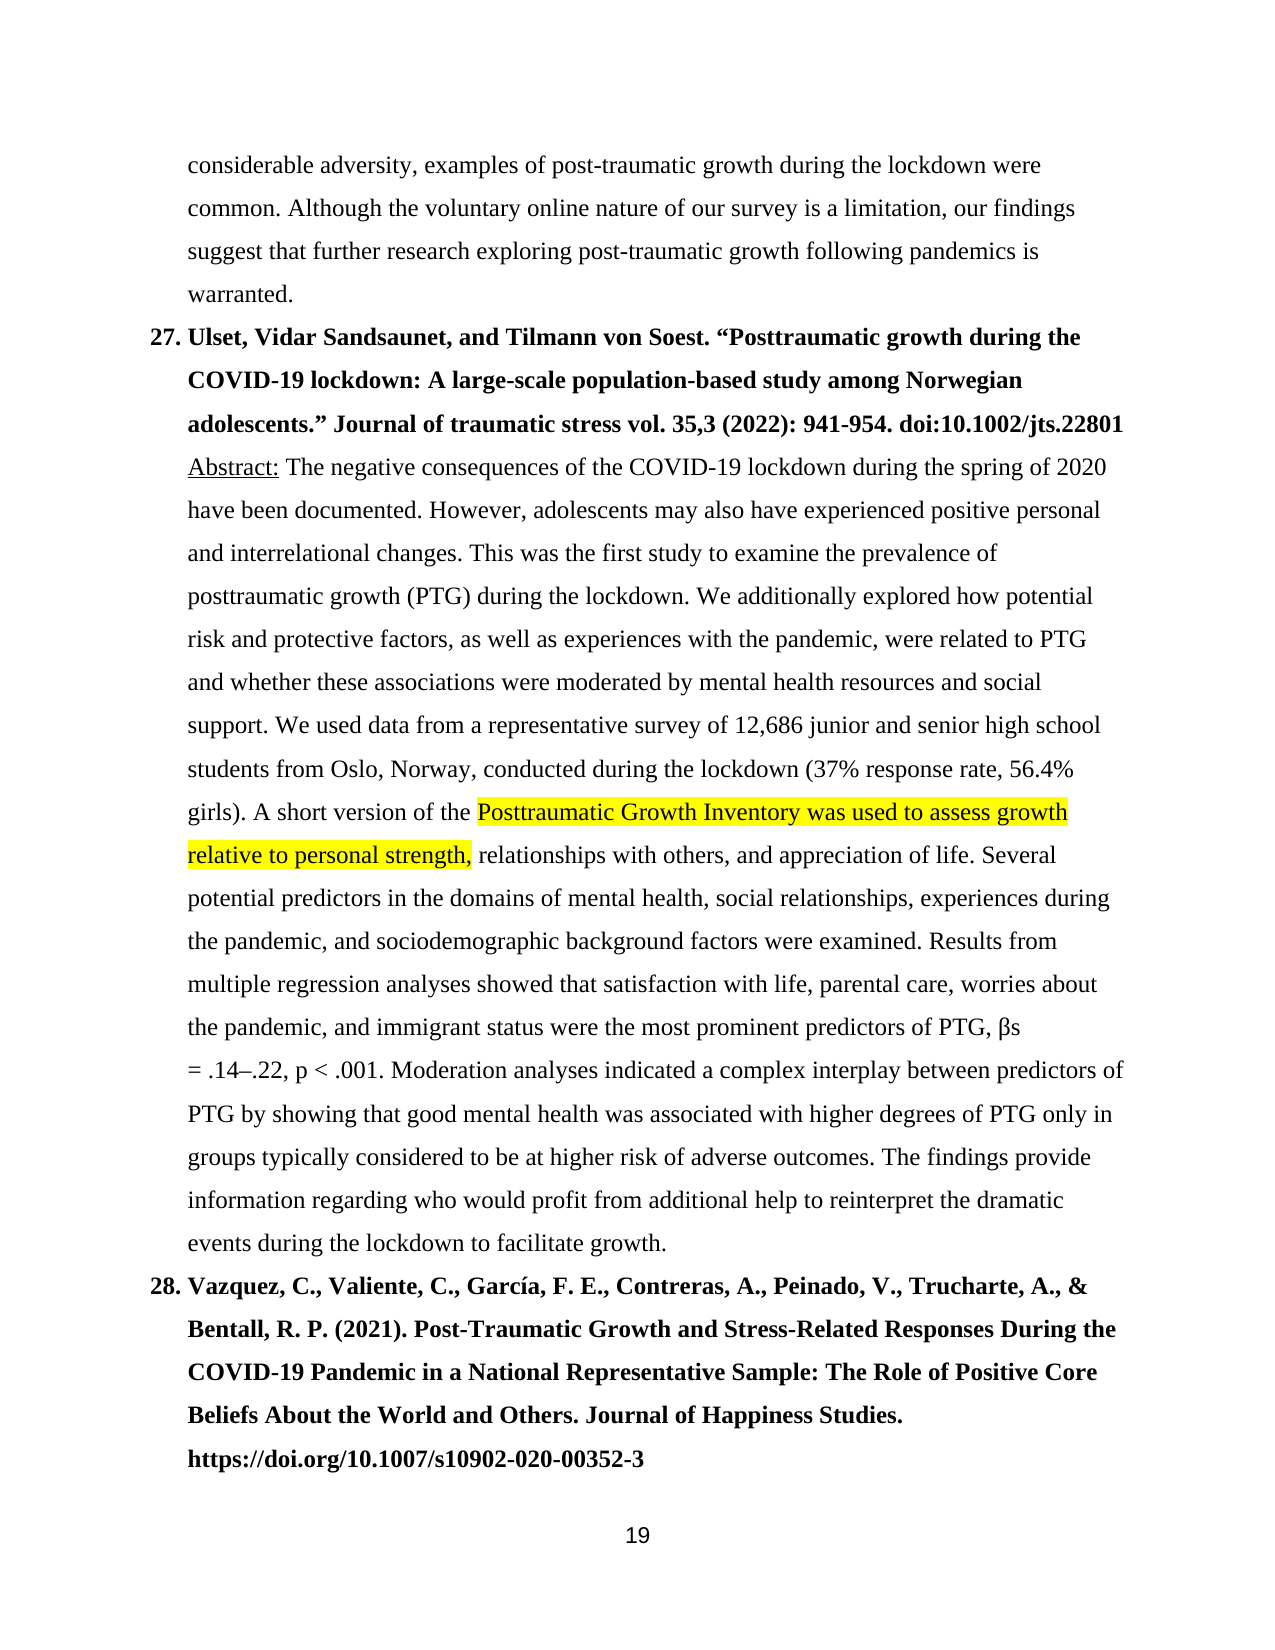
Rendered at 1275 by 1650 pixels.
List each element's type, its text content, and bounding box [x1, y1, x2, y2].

list Ulset, Vidar Sandsaunet, and Tilmann von Soest. “Posttraumatic growth during the COVID-19 lockdown: A large-scale population-based study among Norwegian adolescents.” Journal of traumatic stress vol. 35,3 (2022): 941-954. doi:10.1002/jts.22801 [150, 322, 1125, 437]
text Abstract: The negative consequences of the COVID-19 lockdown during the spring of 2020 have been documented. However, adolescents may also have experienced positive personal and interrelational changes. This was the first study to examine the prevalence of posttraumatic growth (PTG) during the lockdown. We additionally explored how potential risk and protective factors, as well as experiences with the pandemic, were related to PTG and whether these associations were moderated by mental health resources and social support. We used data from a representative survey of 12,686 junior and senior high school students from Oslo, Norway, conducted during the lockdown (37% response rate, 56.4% girls). A short version of the Posttraumatic Growth Inventory was used to assess growth relative to personal strength, relationships with others, and appreciation of life. Several potential predictors in the domains of mental health, social relationships, experiences during the pandemic, and sociodemographic background factors were examined. Results from multiple regression analyses showed that satisfaction with life, parental care, worries about the pandemic, and immigrant status were the most prominent predictors of PTG, βs = .14–.22, p < .001. Moderation analyses indicated a complex interplay between predictors of PTG by showing that good mental health was associated with higher degrees of PTG only in groups typically considered to be at higher risk of adverse outcomes. The findings provide information regarding who would profit from additional help to reinterpret the dramatic events during the lockdown to facilitate growth. [187, 452, 1125, 1257]
list Vazquez, C., Valiente, C., García, F. E., Contreras, A., Peinado, V., Trucharte, A., & Bentall, R. P. (2021). Post-Traumatic Growth and Stress-Related Responses During the COVID-19 Pandemic in a National Representative Sample: The Role of Positive Core Beliefs About the World and Others. Journal of Happiness Studies. https://doi.org/10.1007/s10902-020-00352-3 [150, 1271, 1125, 1472]
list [187, 150, 1125, 308]
